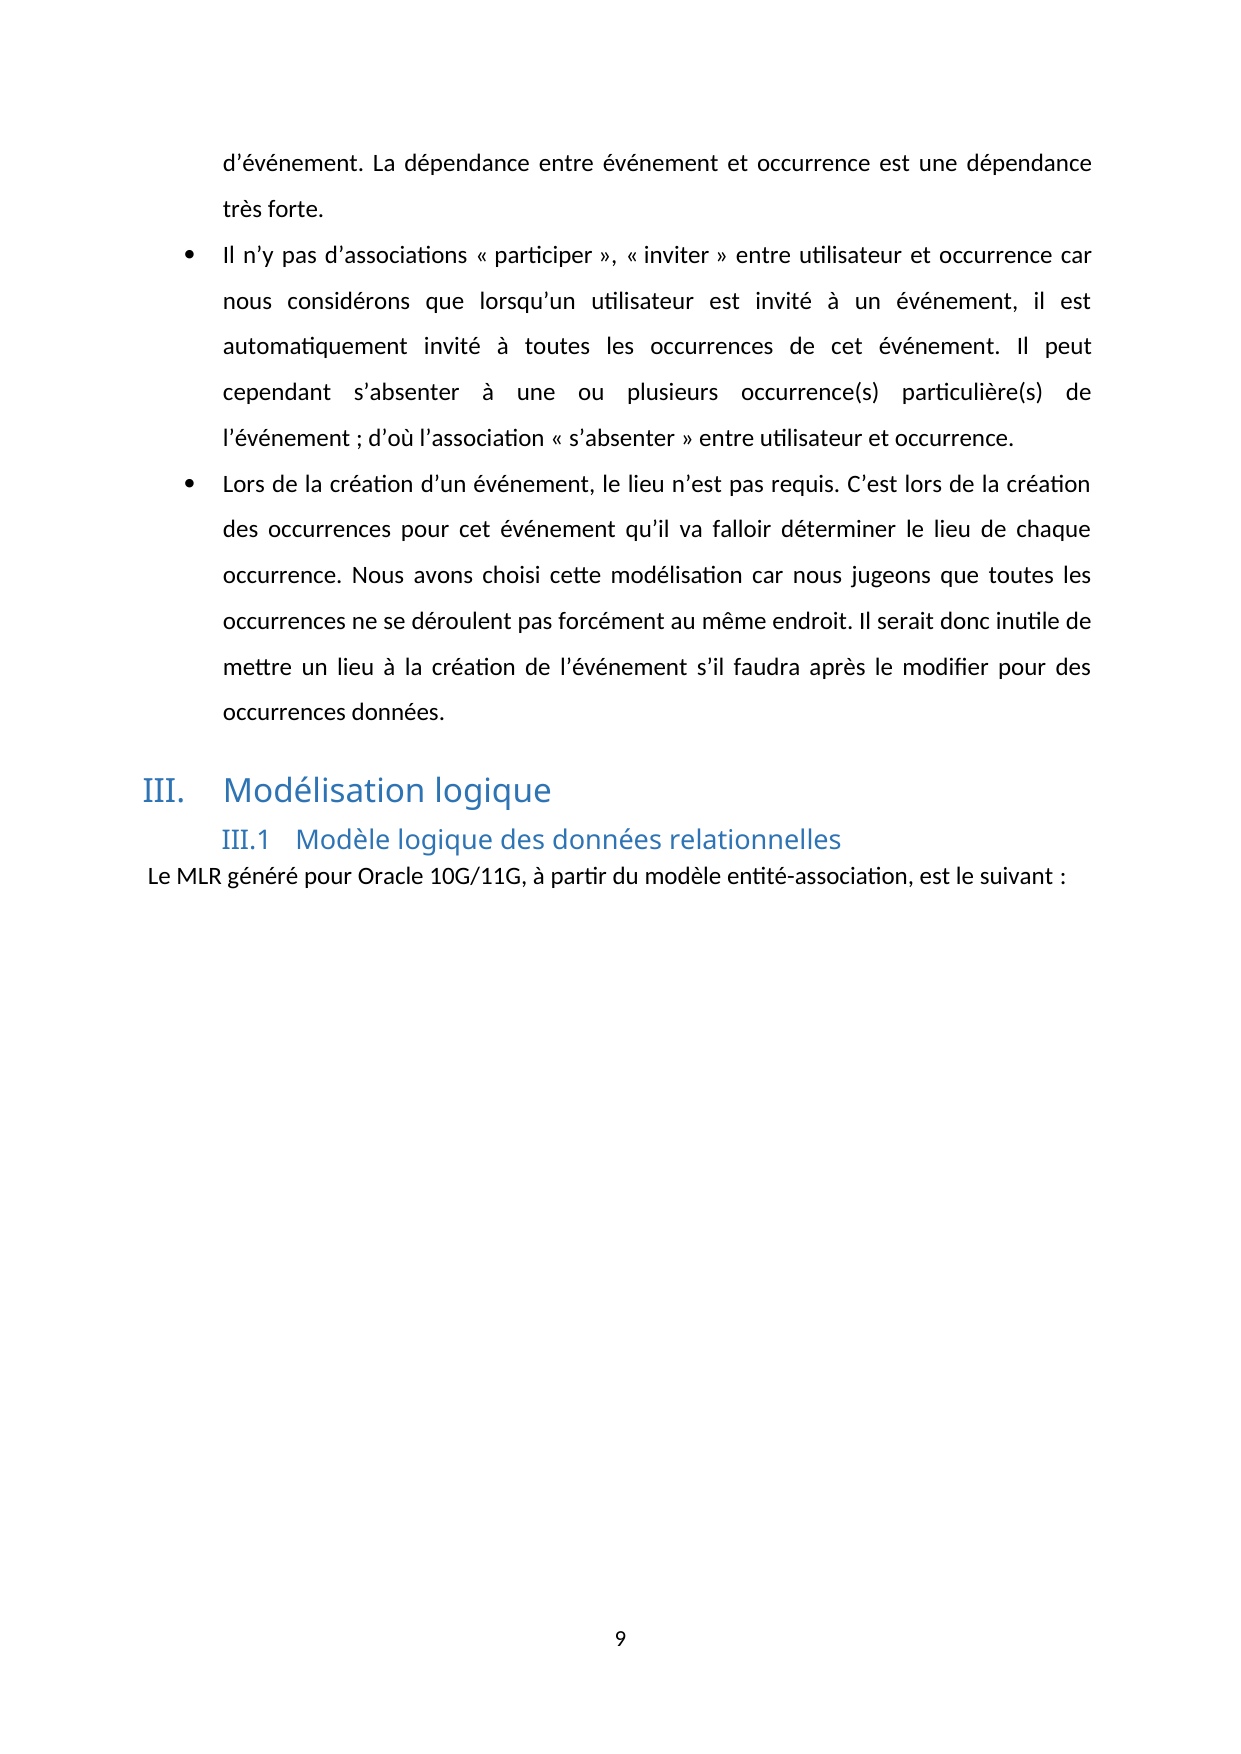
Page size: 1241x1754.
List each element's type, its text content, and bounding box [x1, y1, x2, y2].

text Le MLR généré pour Oracle 10G/11G, à partir du modèle entité-association, est le suivant : [148, 860, 1093, 891]
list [185, 148, 1093, 224]
subtitle Modélisation logique [185, 767, 1093, 812]
subtitle Modèle logique des données relationnelles [221, 820, 1093, 857]
list Lors de la création d’un événement, le lieu n’est pas requis. C’est lors de la création des occurrences pour cet événement qu’il va falloir déterminer le lieu de chaque occurrence. Nous avons choisi cette modélisation car nous jugeons que toutes les occurrences ne se déroulent pas forcément au même endroit. Il serait donc inutile de mettre un lieu à la création de l’événement s’il faudra après le modifier pour des occurrences données. [185, 468, 1093, 727]
list Il n’y pas d’associations « participer », « inviter » entre utilisateur et occurrence car nous considérons que lorsqu’un utilisateur est invité à un événement, il est automatiquement invité à toutes les occurrences de cet événement. Il peut cependant s’absenter à une ou plusieurs occurrence(s) particulière(s) de l’événement ; d’où l’association « s’absenter » entre utilisateur et occurrence. [185, 239, 1093, 452]
